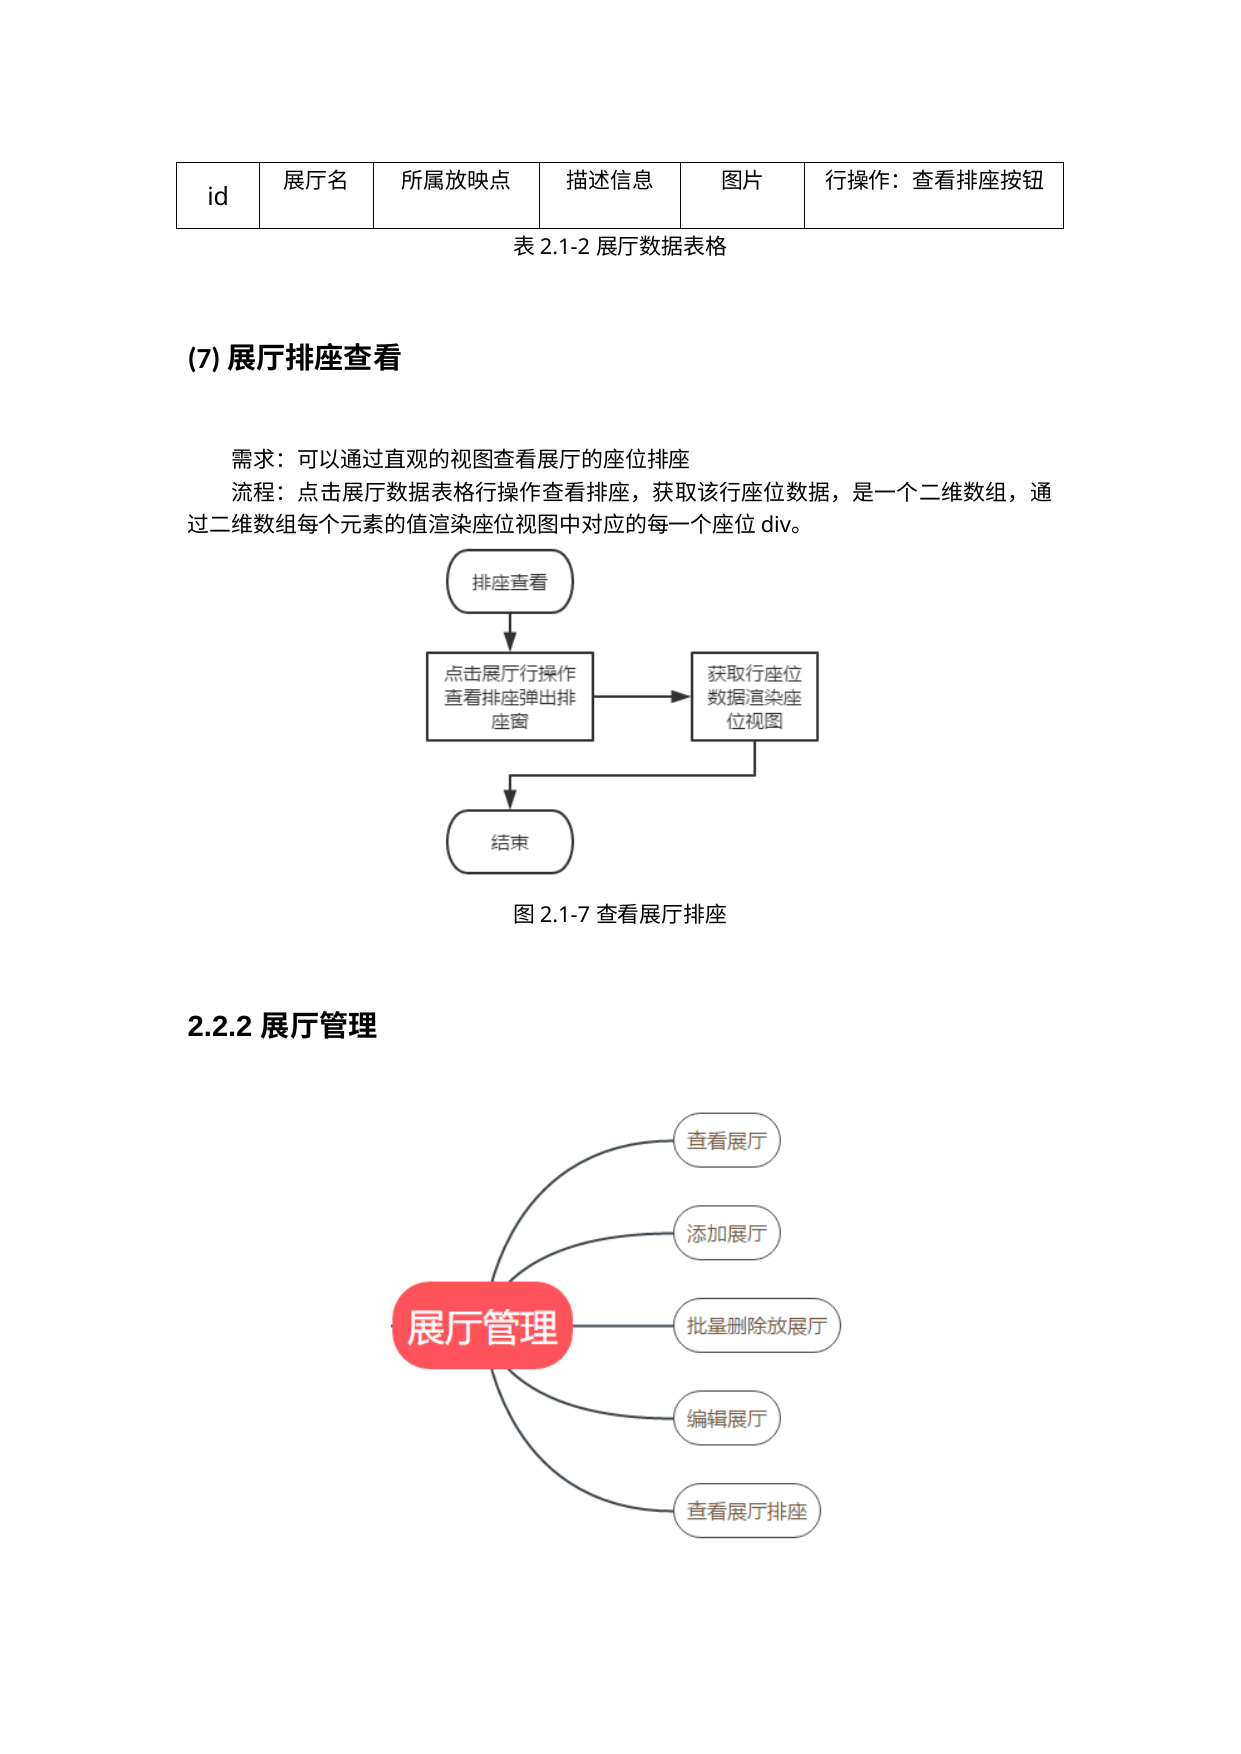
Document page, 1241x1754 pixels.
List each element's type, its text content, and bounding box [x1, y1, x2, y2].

text 需求：可以通过直观的视图查看展厅的座位排座 [187, 442, 1053, 474]
table_cell 行操作：查看排座按钮 [805, 163, 1063, 228]
table_cell id [177, 163, 259, 228]
picture [402, 539, 839, 882]
table_cell 图片 [681, 163, 804, 228]
list 图2.1-7 查看展厅排座 [187, 897, 1053, 929]
subtitle 2.2.2 展厅管理 [187, 991, 1053, 1056]
table_cell 描述信息 [540, 163, 680, 228]
picture [390, 1109, 850, 1542]
table_cell 所属放映点 [374, 163, 539, 228]
text 表2.1-2 展厅数据表格 [187, 229, 1053, 262]
subtitle (7) 展厅排座查看 [187, 323, 1053, 388]
table_cell 展厅名 [260, 163, 373, 228]
text 流程：点击展厅数据表格行操作查看排座，获取该行座位数据，是一个二维数组，通过二维数组每个元素的值渲染座位视图中对应的每一个座位div。 [187, 474, 1053, 539]
